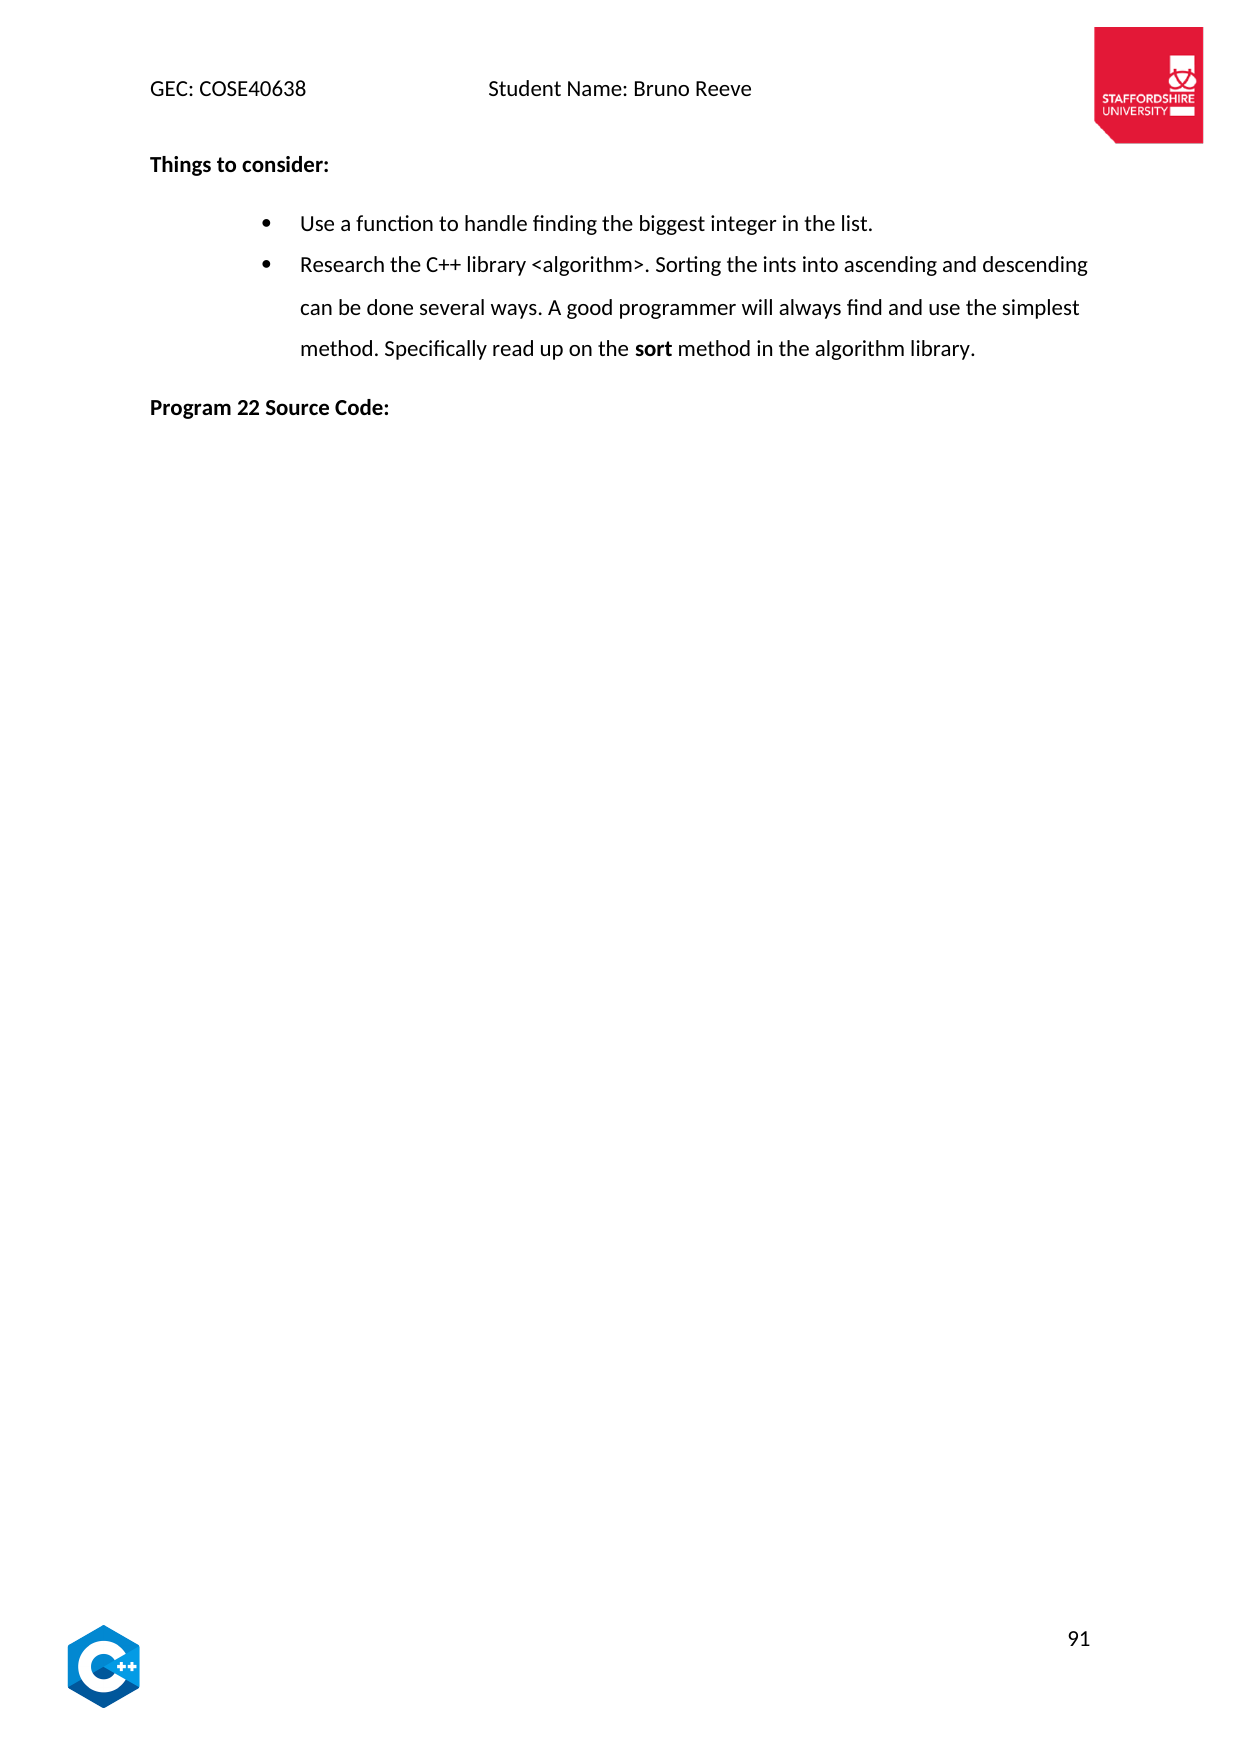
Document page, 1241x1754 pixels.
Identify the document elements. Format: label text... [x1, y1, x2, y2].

list Use a function to handle finding the biggest integer in the list. [262, 209, 1090, 237]
picture [53, 1625, 150, 1708]
text Things to consider: [150, 150, 1090, 178]
text Program 22 Source Code: [150, 393, 1090, 421]
picture [1088, 27, 1209, 148]
list Research the C++ library <algorithm>. Sorting the ints into ascending and descending can be done several ways. A good programmer will always find and use the simplest method. Specifically read up on the sort method in the algorithm library. [262, 251, 1090, 363]
